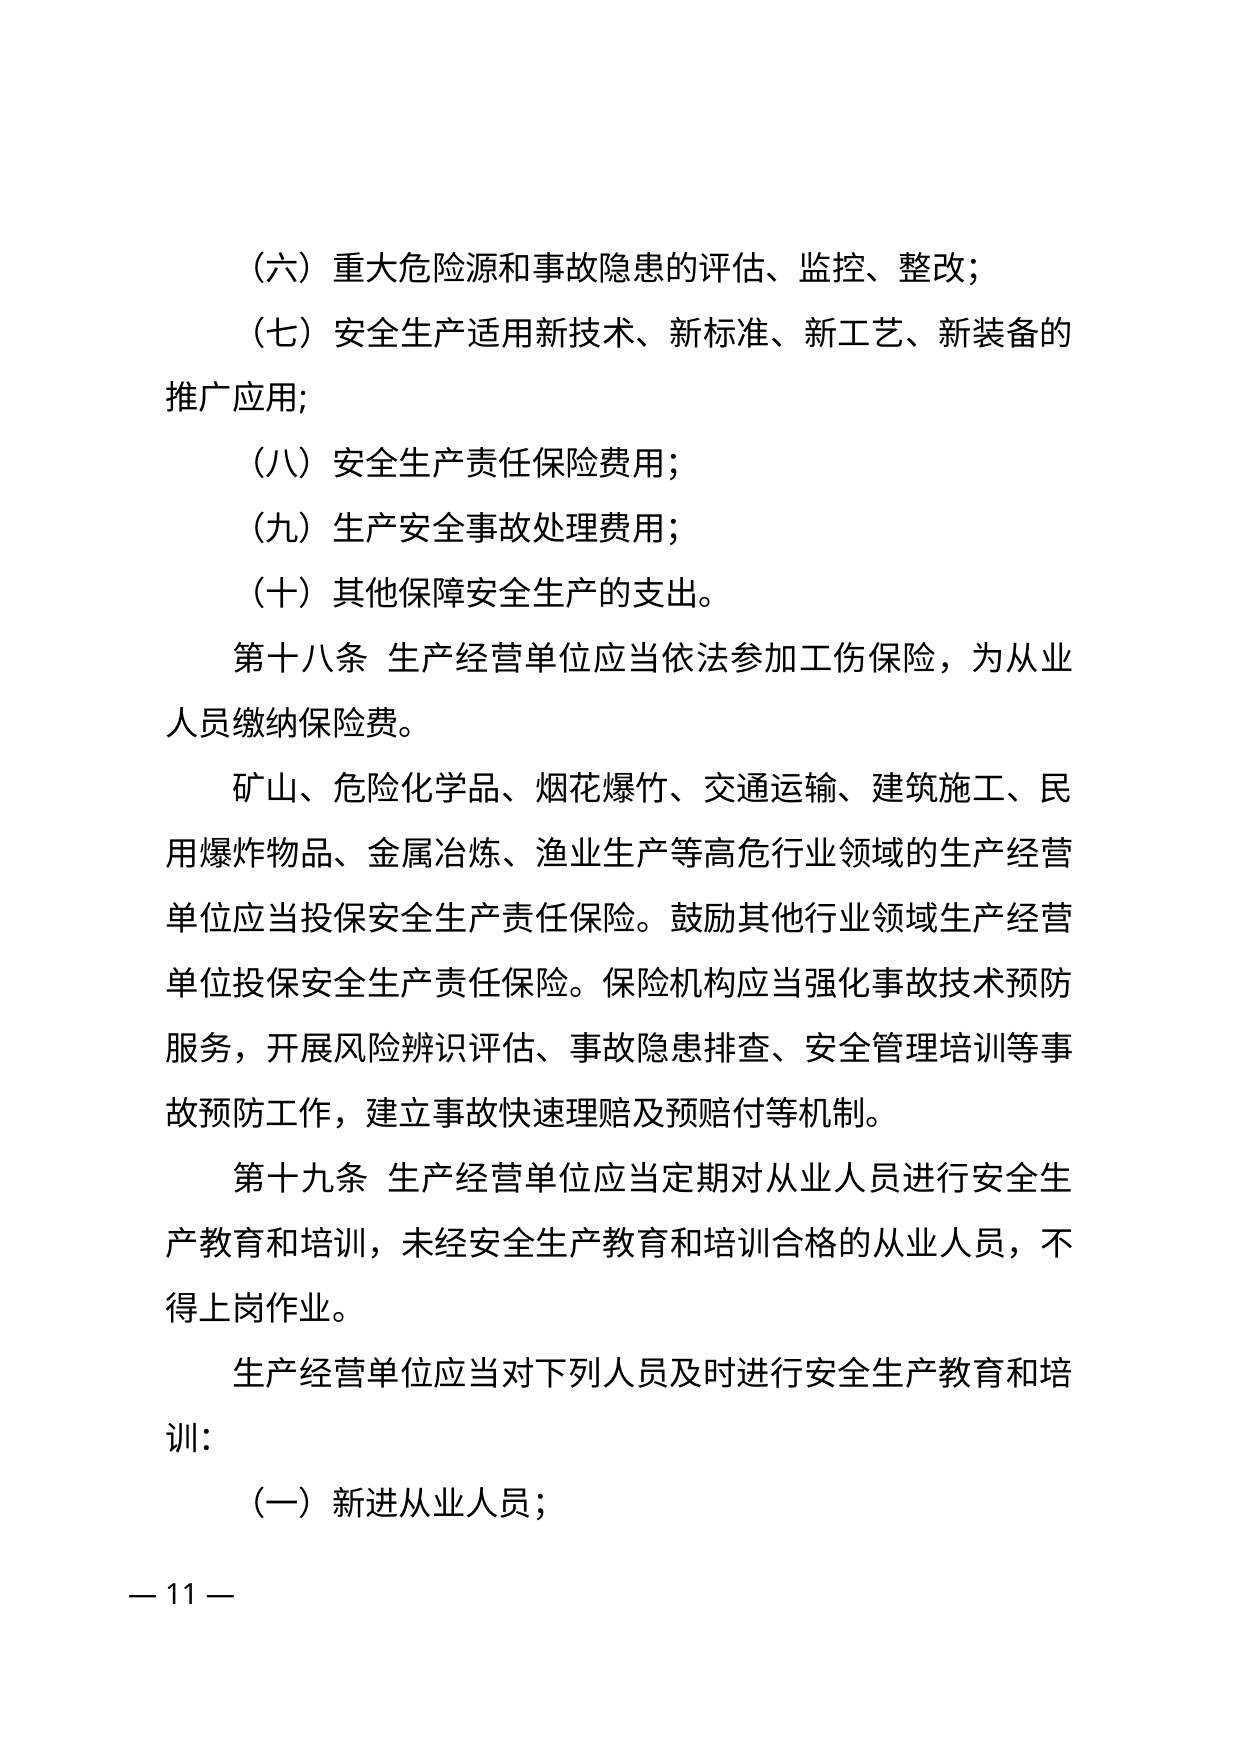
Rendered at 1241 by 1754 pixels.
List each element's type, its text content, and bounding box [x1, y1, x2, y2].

text 第十八条 生产经营单位应当依法参加工伤保险，为从业人员缴纳保险费。 [165, 623, 1075, 753]
text （六）重大危险源和事故隐患的评估、监控、整改； [165, 233, 1075, 298]
text 第十九条 生产经营单位应当定期对从业人员进行安全生产教育和培训，未经安全生产教育和培训合格的从业人员，不得上岗作业。 [165, 1143, 1075, 1338]
text 生产经营单位应当对下列人员及时进行安全生产教育和培训： [165, 1338, 1075, 1468]
text （九）生产安全事故处理费用； [165, 493, 1075, 558]
text 矿山、危险化学品、烟花爆竹、交通运输、建筑施工、民用爆炸物品、金属冶炼、渔业生产等高危行业领域的生产经营单位应当投保安全生产责任保险。鼓励其他行业领域生产经营单位投保安全生产责任保险。保险机构应当强化事故技术预防服务，开展风险辨识评估、事故隐患排查、安全管理培训等事故预防工作，建立事故快速理赔及预赔付等机制。 [165, 753, 1075, 1143]
text （一）新进从业人员； [165, 1468, 1075, 1533]
text （十）其他保障安全生产的支出。 [165, 558, 1075, 623]
text （七）安全生产适用新技术、新标准、新工艺、新装备的推广应用; [165, 298, 1075, 428]
text （八）安全生产责任保险费用； [165, 428, 1075, 493]
